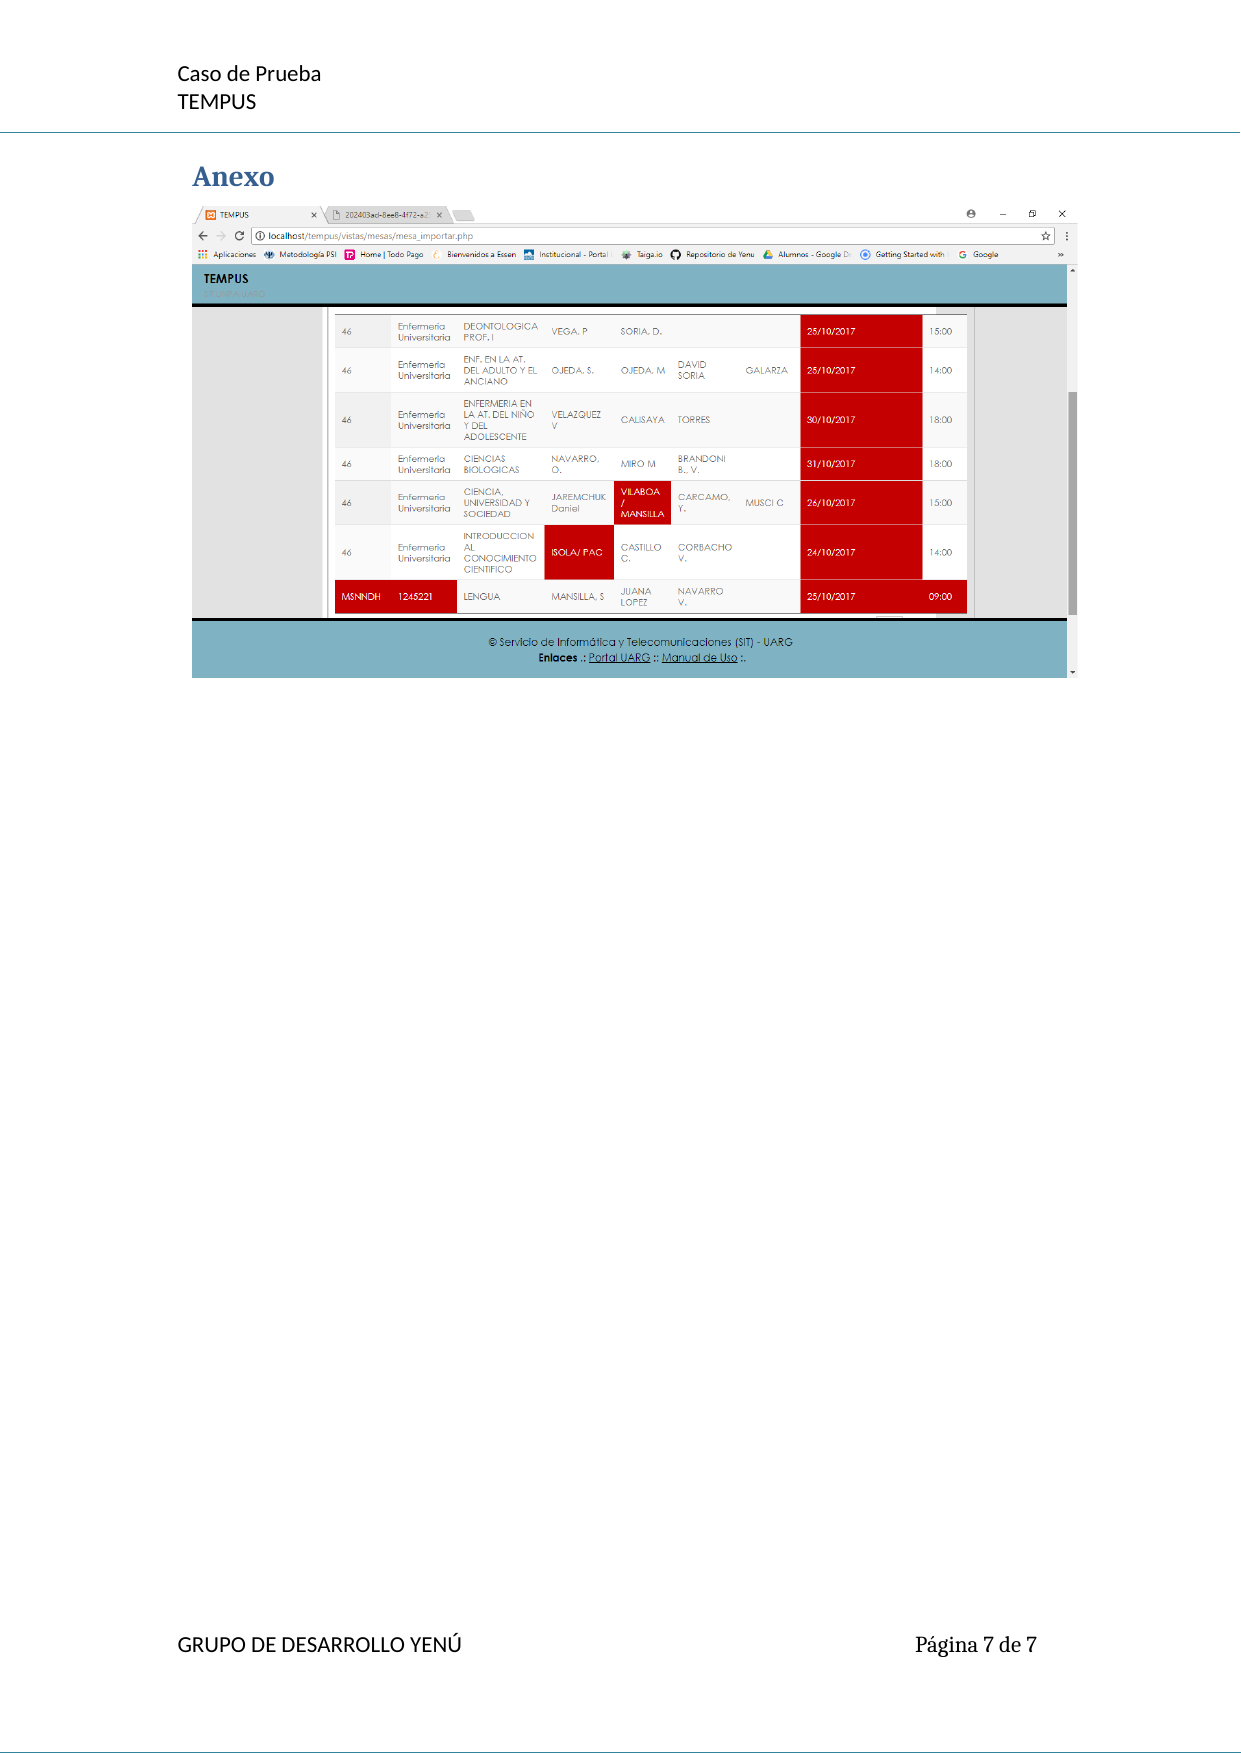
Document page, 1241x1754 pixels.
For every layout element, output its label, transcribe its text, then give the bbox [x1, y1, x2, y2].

picture [192, 206, 1078, 678]
text Anexo [192, 160, 1063, 193]
